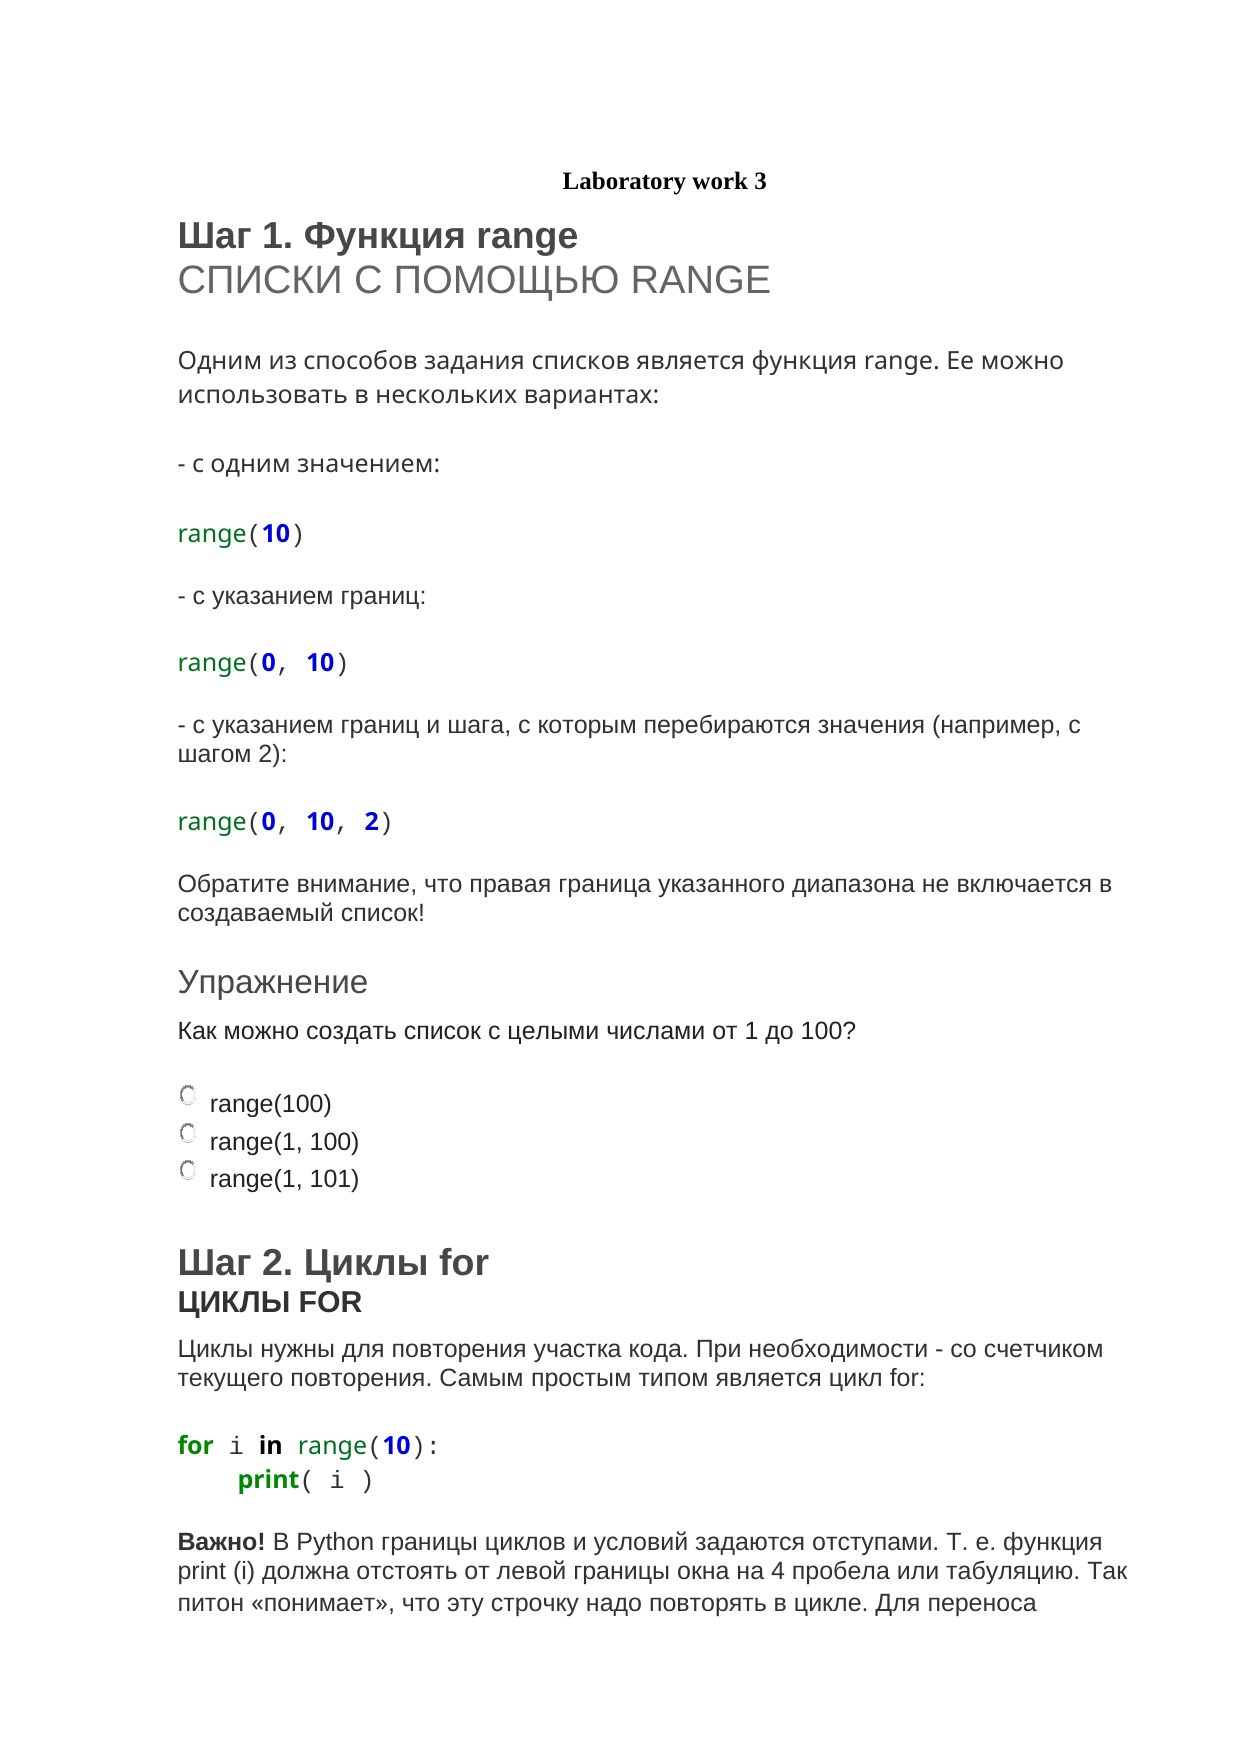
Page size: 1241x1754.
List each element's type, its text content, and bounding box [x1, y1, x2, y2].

text Шаг 2. Циклы for [177, 1241, 1152, 1284]
text print( i ) [177, 1462, 1152, 1496]
text СПИСКИ С ПОМОЩЬЮ RANGE [177, 257, 1152, 302]
text Циклы нужны для повторения участка кода. При необходимости - со счетчиком текущего повторения. Самым простым типом является цикл for: [177, 1334, 1152, 1392]
text Шаг 1. Функция range [177, 213, 1152, 257]
text - с указанием границ и шага, с которым перебираются значения (например, с шагом 2): [177, 711, 1152, 768]
text range(0, 10, 2) [177, 803, 1152, 838]
text range(100) [177, 1080, 1152, 1118]
text Упражнение [177, 962, 1152, 1000]
text range(0, 10) [177, 645, 1152, 679]
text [177, 1527, 1152, 1619]
text ЦИКЛЫ FOR [177, 1284, 1152, 1319]
text - с указанием границ: [177, 581, 1152, 609]
text Как можно создать список с целыми числами от 1 до 100? [177, 1016, 1152, 1045]
text for i in range(10): [177, 1427, 1152, 1462]
text range(10) [177, 515, 1152, 549]
text Laboratory work 3 [177, 166, 1152, 194]
text Одним из способов задания списков является функция range. Ее можно использовать в нескольких вариантах: [177, 342, 1152, 410]
text range(1, 100) [177, 1118, 1152, 1155]
text - с одним значением: [177, 446, 1152, 480]
text range(1, 101) [177, 1155, 1152, 1193]
text Обратите внимание, что правая граница указанного диапазона не включается в создаваемый список! [177, 869, 1152, 926]
